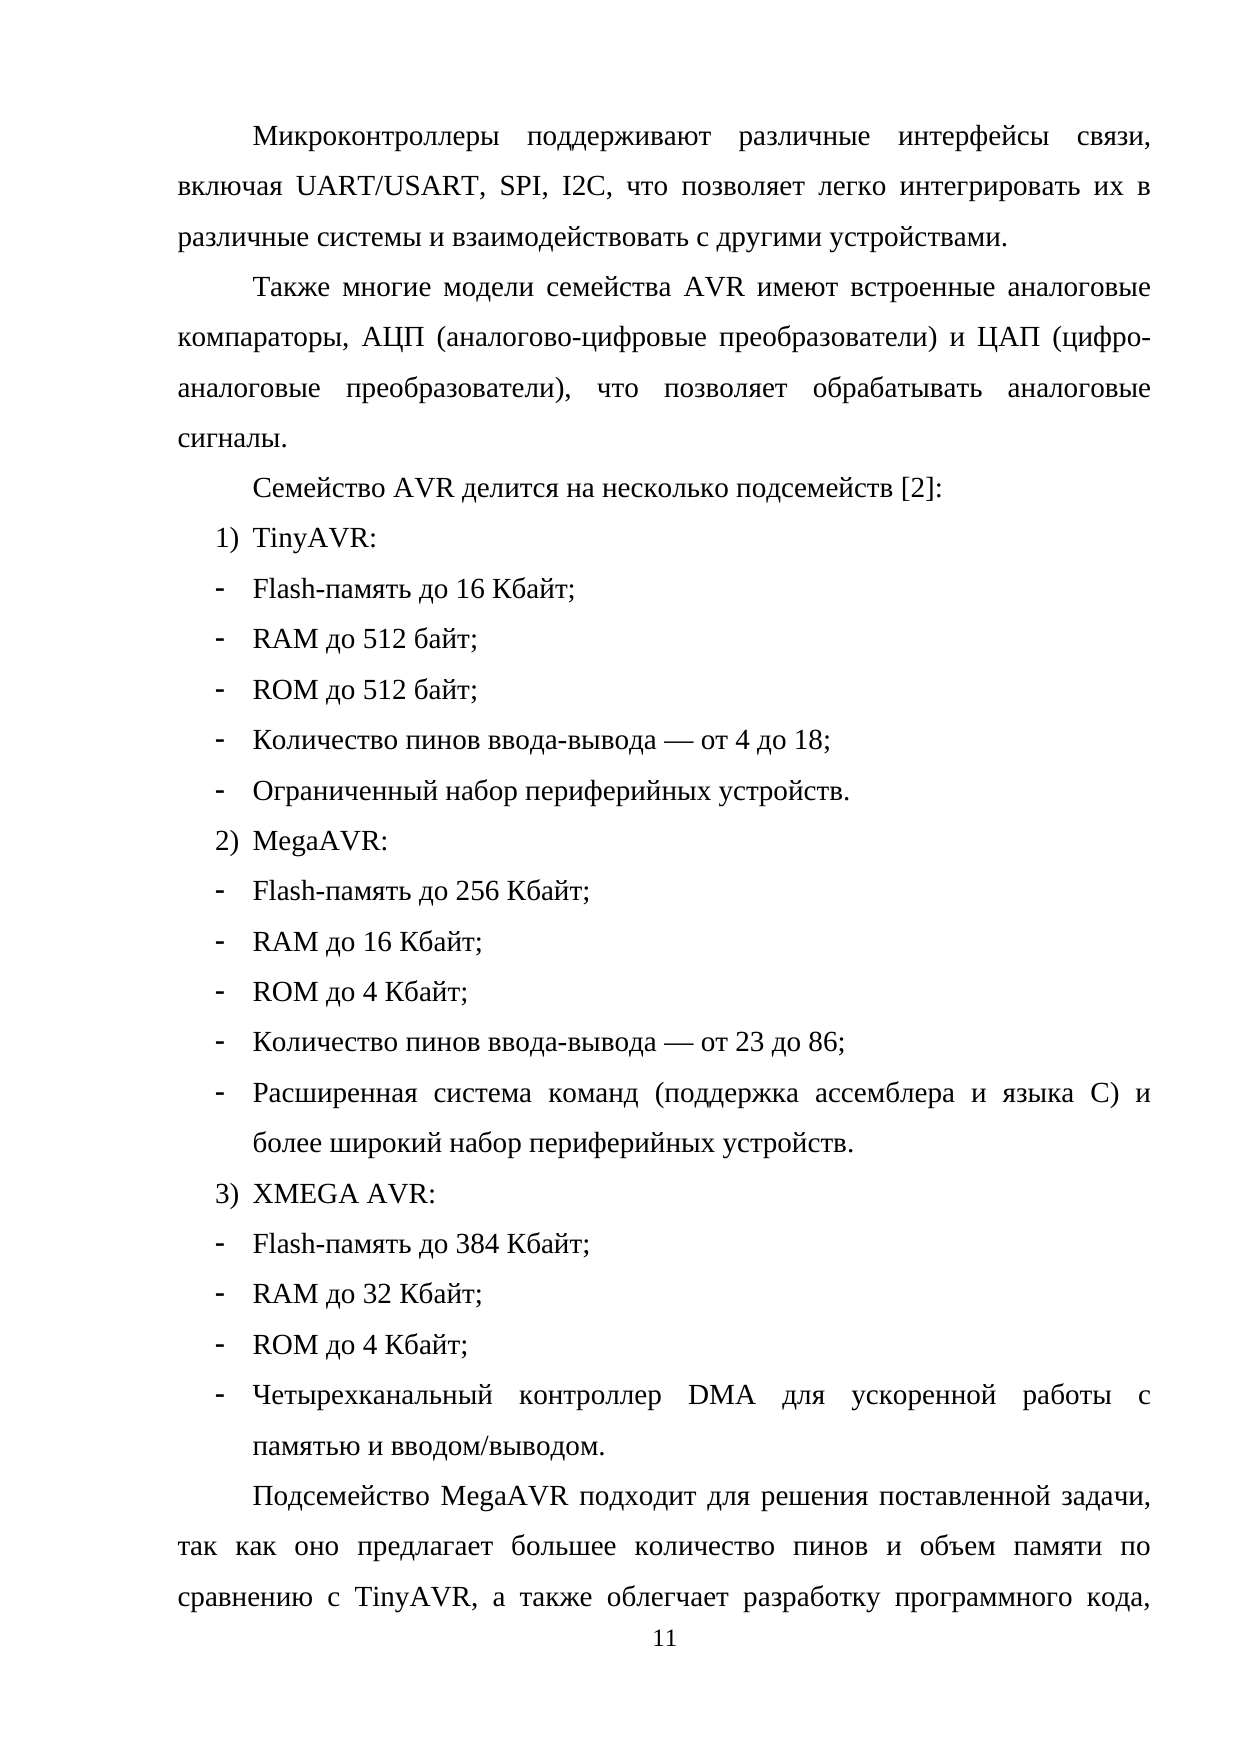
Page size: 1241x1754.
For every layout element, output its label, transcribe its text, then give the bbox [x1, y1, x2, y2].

list Ограниченный набор периферийных устройств. [215, 773, 1152, 806]
text Семейство AVR делится на несколько подсемейств [2]: [177, 470, 1152, 504]
list TinyAVR: [215, 521, 1152, 554]
list Количество пинов ввода-вывода — от 23 до 86; [215, 1024, 1152, 1058]
list Flash-память до 256 Кбайт; [215, 873, 1152, 907]
list ROM до 512 байт; [215, 672, 1152, 705]
list RAM до 512 байт; [215, 621, 1152, 655]
list Flash-память до 384 Кбайт; [215, 1226, 1152, 1260]
text Также многие модели семейства AVR имеют встроенные аналоговые компараторы, АЦП (аналогово-цифровые преобразователи) и ЦАП (цифро-аналоговые преобразователи), что позволяет обрабатывать аналоговые сигналы. [177, 269, 1152, 453]
list MegaAVR: [215, 823, 1152, 857]
list ROM до 4 Кбайт; [215, 974, 1152, 1008]
list RAM до 16 Кбайт; [215, 924, 1152, 957]
list RAM до 32 Кбайт; [215, 1276, 1152, 1310]
list Расширенная система команд (поддержка ассемблера и языка C) и более широкий набор периферийных устройств. [215, 1075, 1152, 1159]
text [177, 1478, 1152, 1612]
list Четырехканальный контроллер DMA для ускоренной работы с памятью и вводом/выводом. [215, 1377, 1152, 1461]
text Микроконтроллеры поддерживают различные интерфейсы связи, включая UART/USART, SPI, I2C, что позволяет легко интегрировать их в различные системы и взаимодействовать с другими устройствами. [177, 118, 1152, 252]
list Flash-память до 16 Кбайт; [215, 571, 1152, 604]
list XMEGA AVR: [215, 1176, 1152, 1209]
list ROM до 4 Кбайт; [215, 1327, 1152, 1361]
list Количество пинов ввода-вывода — от 4 до 18; [215, 722, 1152, 756]
